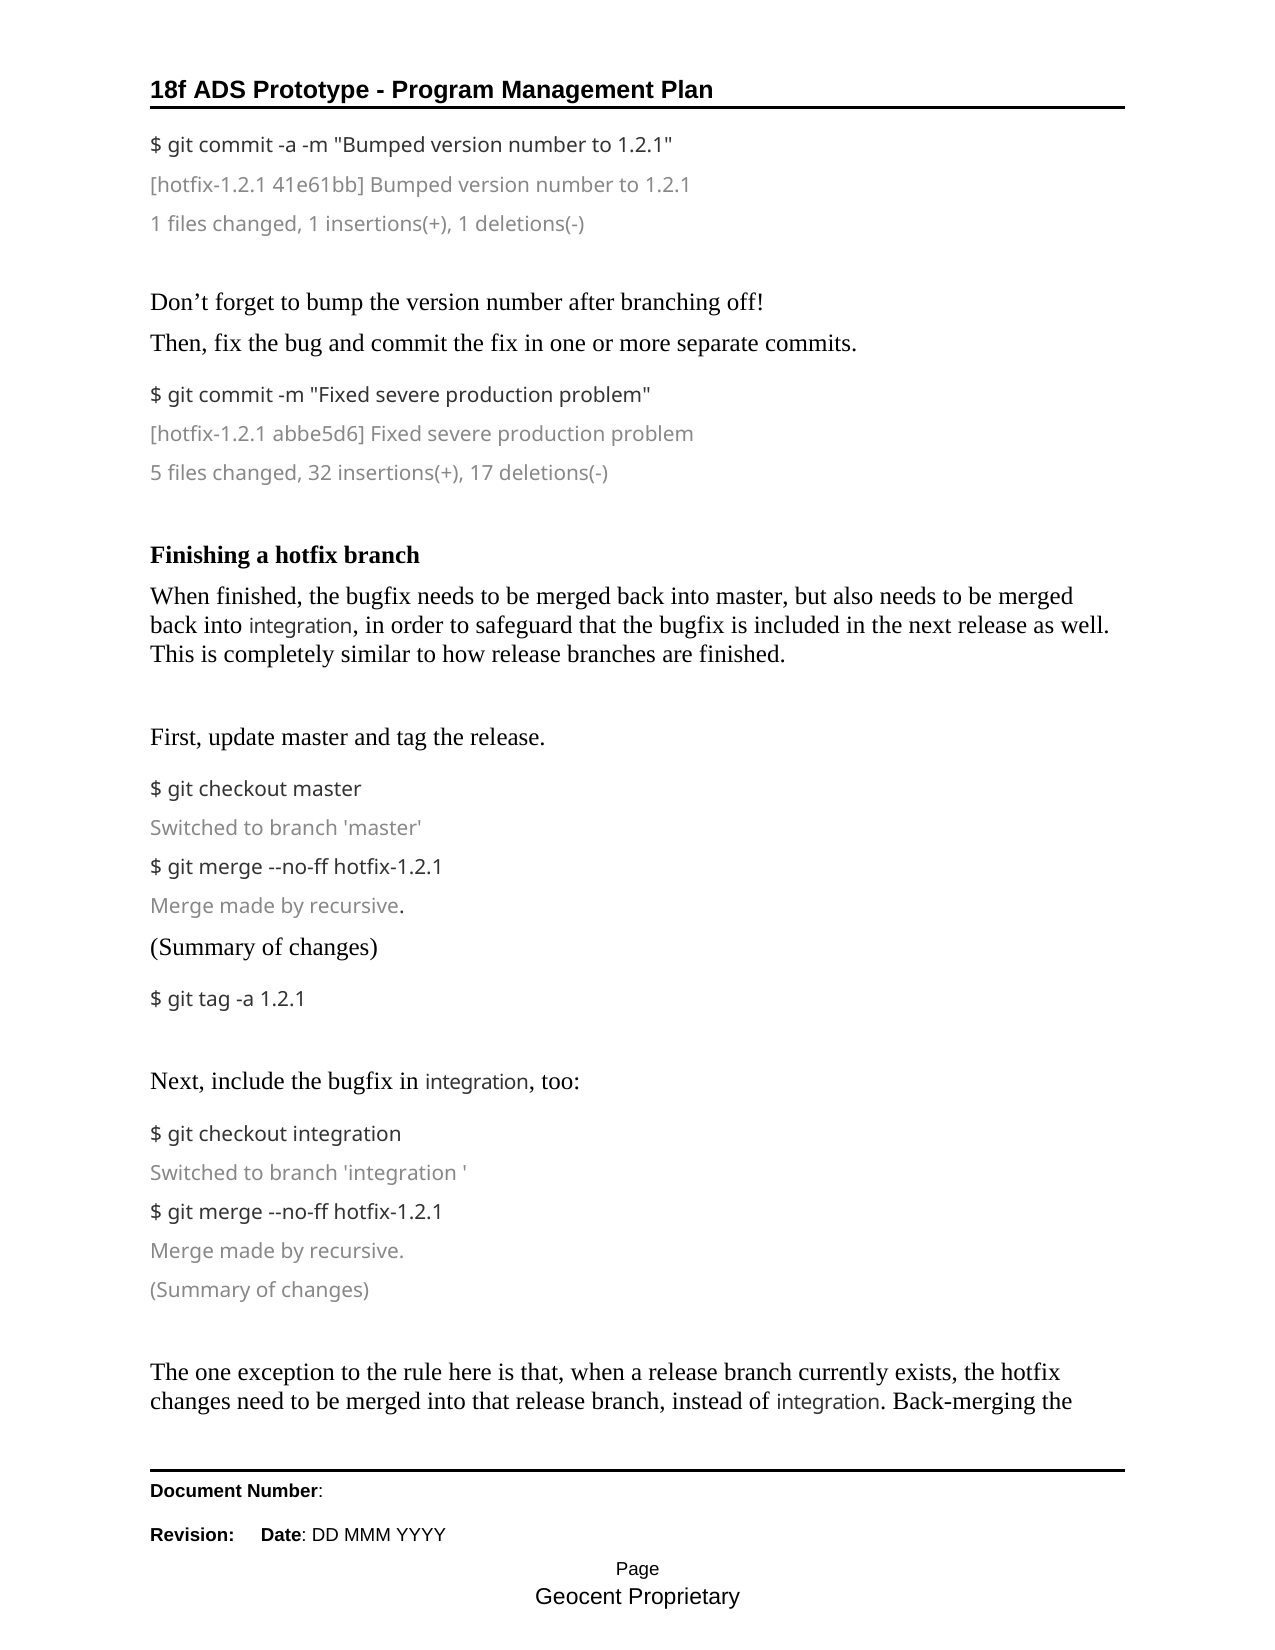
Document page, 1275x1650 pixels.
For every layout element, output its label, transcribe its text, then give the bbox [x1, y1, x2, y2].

text $ git commit -m "Fixed severe production problem" [150, 369, 1125, 408]
text (Summary of changes) [150, 932, 1125, 961]
text Switched to branch 'master' [150, 802, 1125, 841]
text $ git commit -a -m "Bumped version number to 1.2.1" [150, 120, 1125, 159]
text Merge made by recursive. [150, 880, 1125, 919]
text Don’t forget to bump the version number after branching off! [150, 276, 1125, 315]
text Switched to branch 'integration ' [150, 1147, 1125, 1186]
text $ git merge --no-ff hotfix-1.2.1 [150, 1186, 1125, 1225]
text Next, include the bugfix in integration, too: [150, 1066, 1125, 1096]
text 5 files changed, 32 insertions(+), 17 deletions(-) [150, 447, 1125, 486]
text Merge made by recursive. [150, 1225, 1125, 1264]
text First, update master and tag the release. [150, 722, 1125, 751]
text Then, fix the bug and commit the fix in one or more separate commits. [150, 328, 1125, 357]
text 1 files changed, 1 insertions(+), 1 deletions(-) [150, 198, 1125, 237]
text $ git tag -a 1.2.1 [150, 973, 1125, 1012]
text Finishing a hotfix branch [150, 540, 1125, 569]
text [hotfix-1.2.1 41e61bb] Bumped version number to 1.2.1 [150, 159, 1125, 198]
text $ git merge --no-ff hotfix-1.2.1 [150, 841, 1125, 880]
text When finished, the bugfix needs to be merged back into master, but also needs to be merged back into integration, in order to safeguard that the bugfix is included in the next release as well. This is completely similar to how release branches are finished. [150, 581, 1125, 668]
text $ git checkout integration [150, 1108, 1125, 1147]
text [hotfix-1.2.1 abbe5d6] Fixed severe production problem [150, 408, 1125, 447]
text (Summary of changes) [150, 1264, 1125, 1303]
text $ git checkout master [150, 763, 1125, 802]
